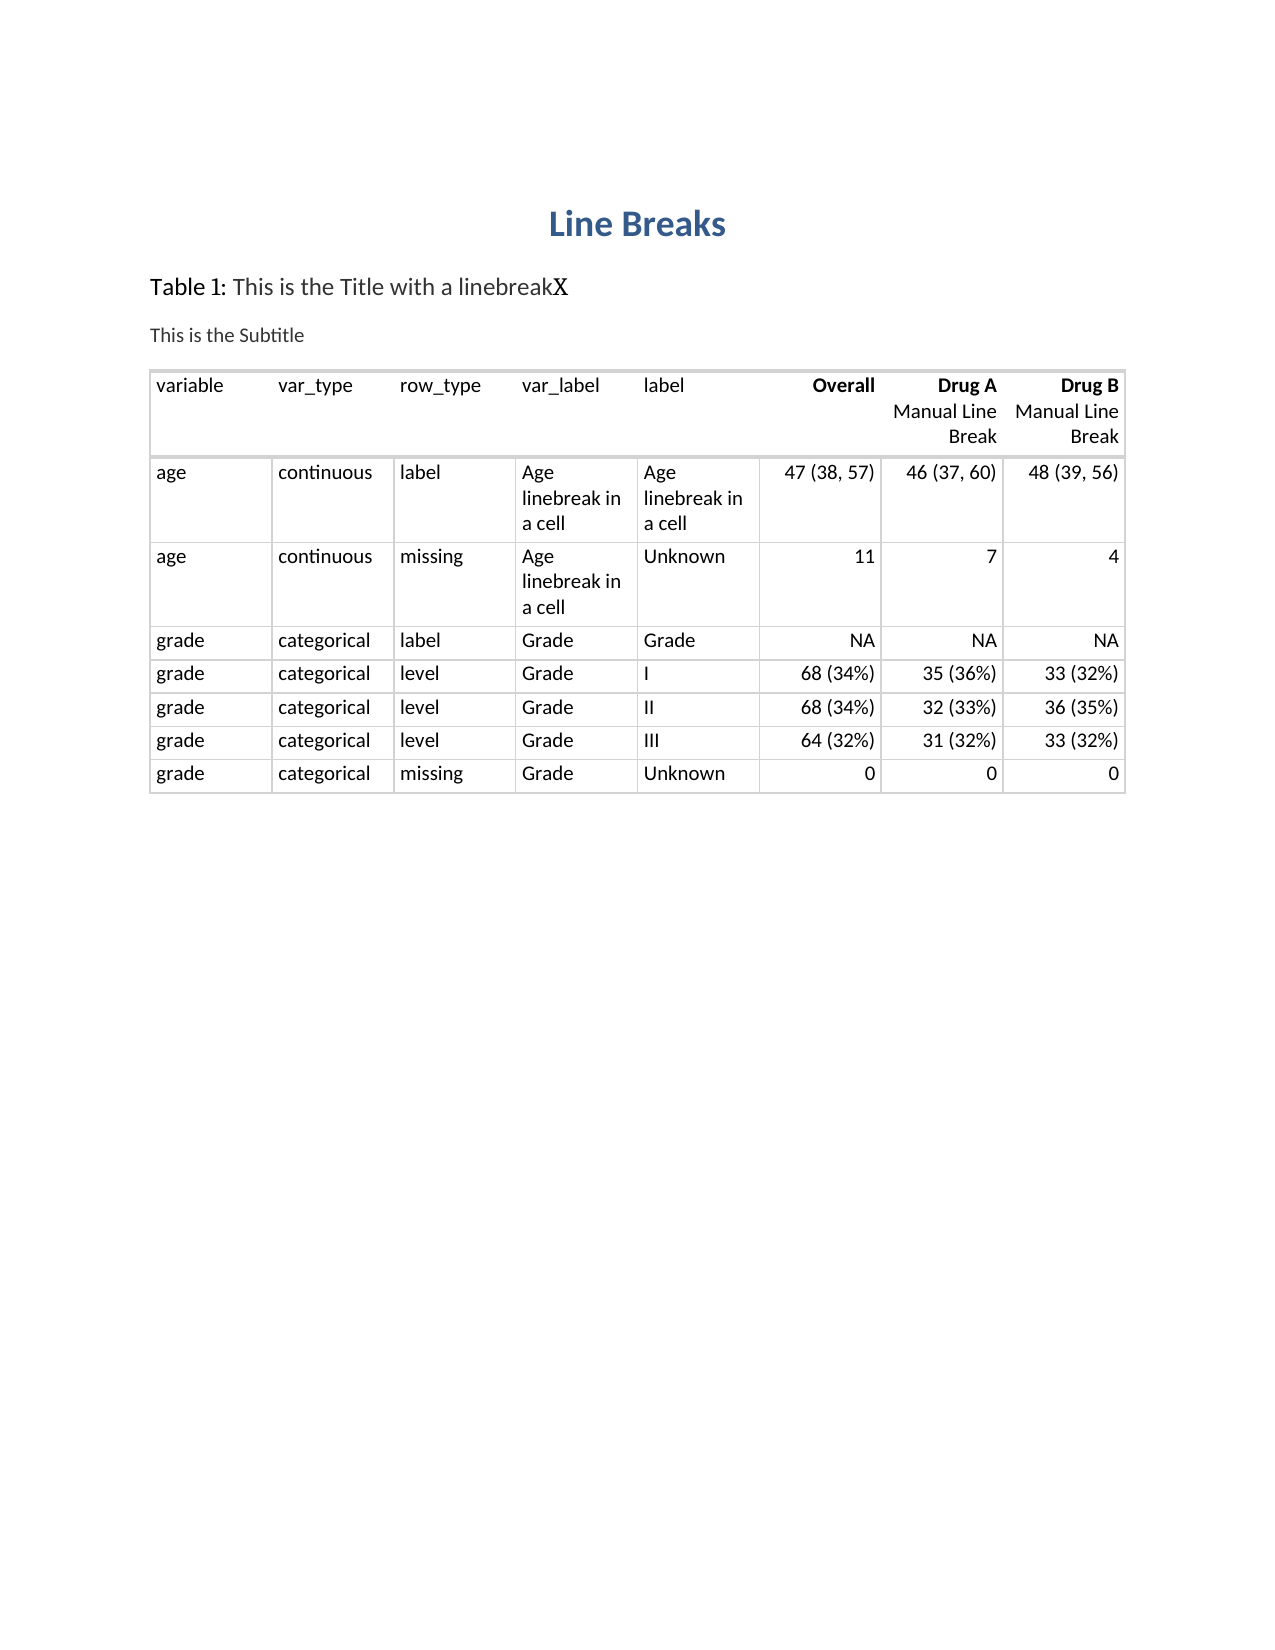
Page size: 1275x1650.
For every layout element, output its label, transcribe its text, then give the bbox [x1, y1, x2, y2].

table_cell Unknown [638, 543, 759, 626]
table_header label [638, 373, 759, 455]
table_cell 48 (39, 56) [1004, 459, 1124, 542]
table_cell 35 (36%) [882, 661, 1002, 692]
table_cell Unknown [638, 760, 759, 792]
table_cell 0 [760, 760, 880, 792]
table_cell missing [395, 543, 515, 626]
table_cell categorical [273, 760, 393, 792]
table_header variable [151, 373, 272, 455]
table_cell 68 (34%) [760, 694, 880, 726]
table_cell 36 (35%) [1004, 694, 1124, 726]
table_cell label [395, 459, 515, 542]
table_cell grade [151, 727, 271, 759]
table_cell missing [395, 760, 515, 792]
table_cell Age linebreak in a cell [516, 543, 637, 626]
table_cell grade [151, 661, 271, 692]
table_cell grade [151, 694, 271, 726]
table_cell Grade [516, 627, 637, 659]
table_cell 0 [882, 760, 1002, 792]
table_header row_type [394, 373, 516, 455]
table_cell 7 [882, 543, 1002, 626]
table_cell categorical [273, 661, 393, 692]
title Line Breaks [150, 200, 1125, 246]
table_cell Grade [516, 727, 637, 759]
table_cell continuous [273, 543, 393, 626]
table_cell categorical [273, 627, 393, 659]
table_cell I [638, 661, 759, 692]
table_cell III [638, 727, 759, 759]
table_header var_label [516, 373, 637, 455]
table_cell 46 (37, 60) [882, 459, 1002, 542]
table_cell II [638, 694, 759, 726]
table_cell categorical [273, 727, 393, 759]
table_header Drug A Manual Line Break [881, 373, 1003, 455]
table_cell grade [151, 760, 271, 792]
table_cell NA [882, 627, 1002, 659]
table_cell 33 (32%) [1004, 727, 1124, 759]
table_cell age [151, 459, 271, 542]
table_header Drug B Manual Line Break [1003, 373, 1124, 455]
table_cell Age linebreak in a cell [638, 459, 759, 542]
table_cell level [395, 727, 515, 759]
table_cell 0 [1004, 760, 1124, 792]
table_cell level [395, 661, 515, 692]
table_cell Grade [516, 760, 637, 792]
table_cell grade [151, 627, 271, 659]
table_cell 47 (38, 57) [760, 459, 880, 542]
table_cell Grade [638, 627, 759, 659]
table_cell Grade [516, 661, 637, 692]
table_cell categorical [273, 694, 393, 726]
table_cell Age linebreak in a cell [516, 459, 637, 542]
table_cell continuous [273, 459, 393, 542]
table_cell label [395, 627, 515, 659]
table_cell 64 (32%) [760, 727, 880, 759]
table_cell 32 (33%) [882, 694, 1002, 726]
table_header Overall [759, 373, 881, 455]
table_cell NA [1004, 627, 1124, 659]
table_cell age [151, 543, 271, 626]
table_cell 31 (32%) [882, 727, 1002, 759]
table_header var_type [272, 373, 394, 455]
table_cell level [395, 694, 515, 726]
table_cell 11 [760, 543, 880, 626]
table_cell NA [760, 627, 880, 659]
table_cell 68 (34%) [760, 661, 880, 692]
table_cell 33 (32%) [1004, 661, 1124, 692]
table_cell Grade [516, 694, 637, 726]
table_cell 4 [1004, 543, 1124, 626]
